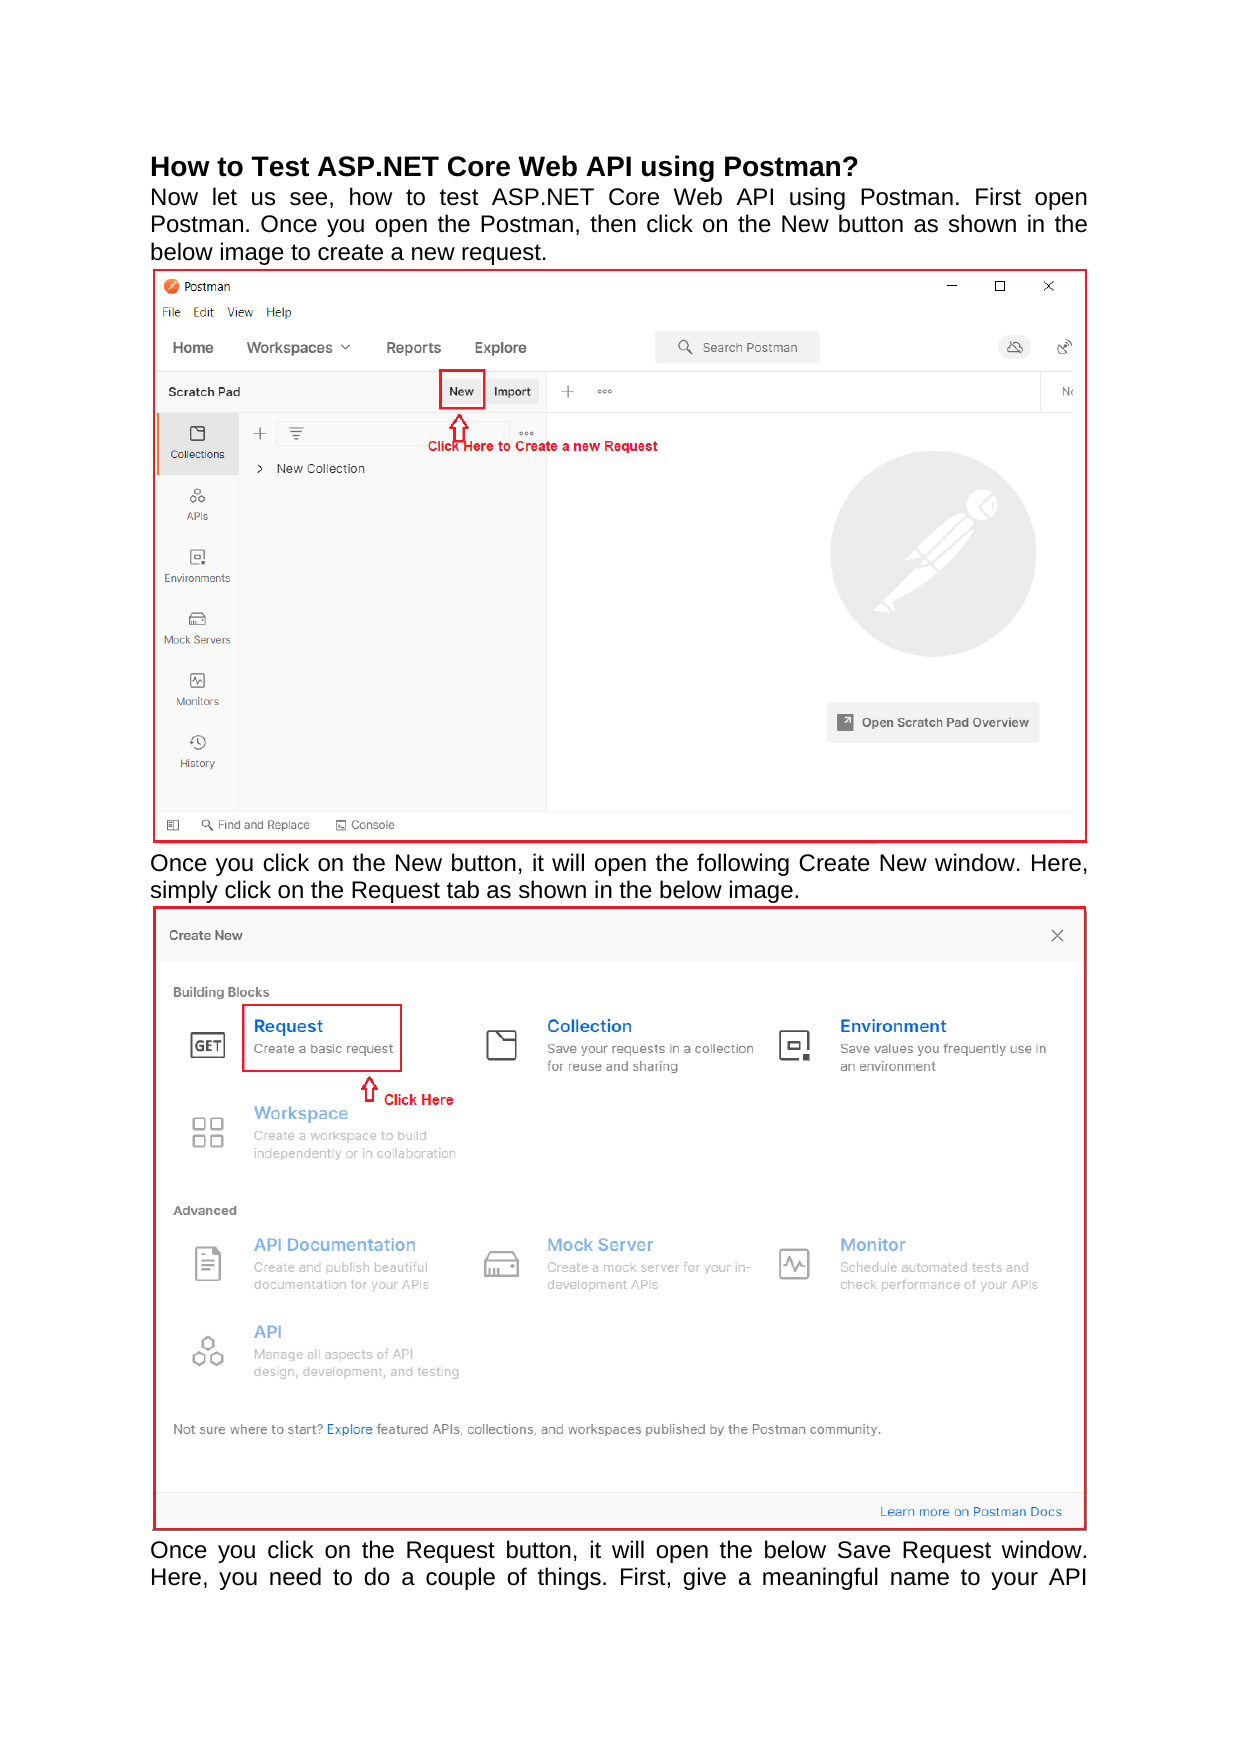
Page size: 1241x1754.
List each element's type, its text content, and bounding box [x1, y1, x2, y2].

text Once you click on the New button, it will open the following Create New window. Here, simply click on the Request tab as shown in the below image. [150, 849, 1090, 903]
text How to Test ASP.NET Core Web API using Postman? [150, 150, 1090, 182]
picture [150, 265, 1091, 849]
picture [150, 903, 1091, 1536]
text Now let us see, how to test ASP.NET Core Web API using Postman. First open Postman. Once you open the Postman, then click on the New button as shown in the below image to create a new request. [150, 182, 1090, 265]
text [150, 1536, 1090, 1591]
